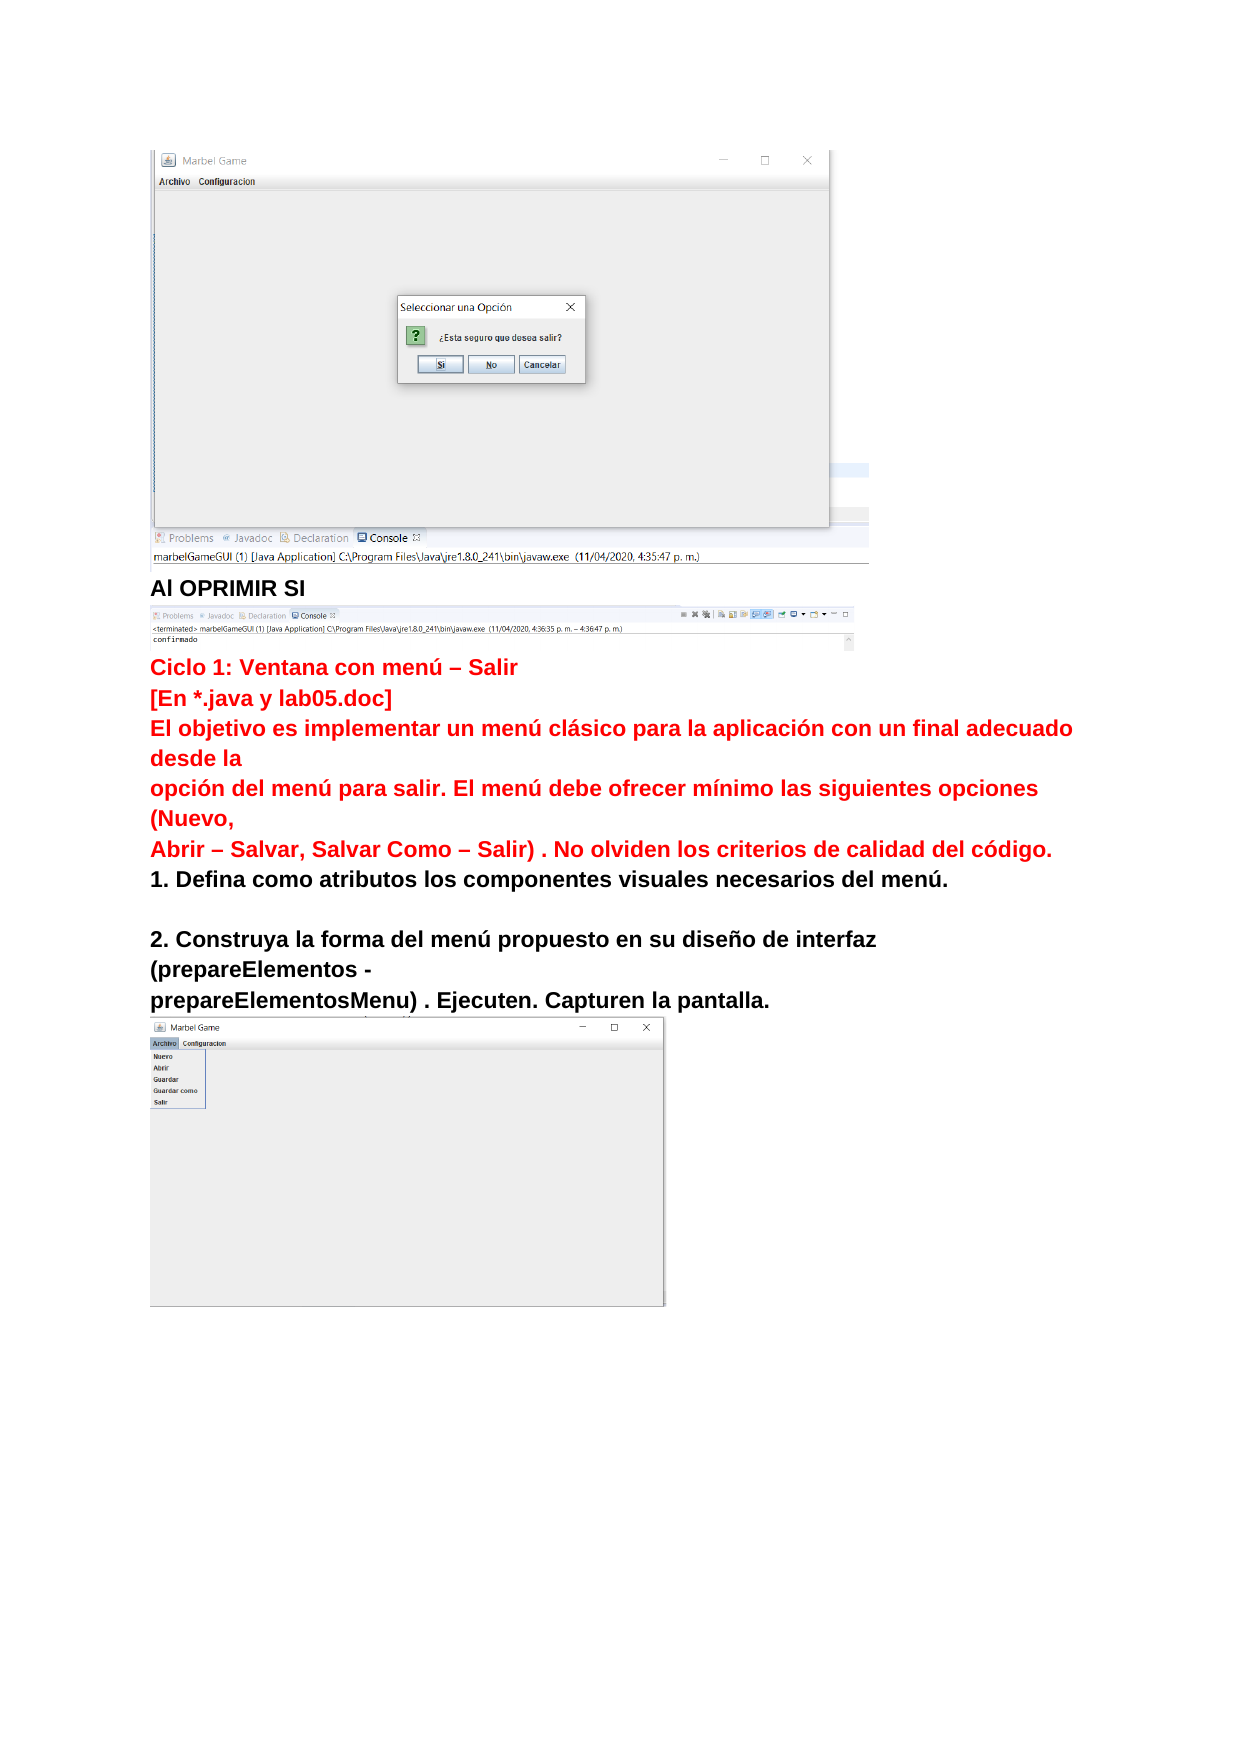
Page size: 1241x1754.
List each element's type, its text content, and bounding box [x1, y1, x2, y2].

picture [150, 605, 855, 651]
text Al OPRIMIR SI [150, 575, 1090, 602]
text 2. Construya la forma del menú propuesto en su diseño de interfaz (prepareElementos - [150, 926, 1090, 983]
picture [150, 150, 869, 572]
text prepareElementosMenu) . Ejecuten. Capturen la pantalla. [150, 987, 1090, 1013]
text opción del menú para salir. El menú debe ofrecer mínimo las siguientes opciones (Nuevo, [150, 775, 1090, 832]
picture [150, 1016, 667, 1307]
text El objetivo es implementar un menú clásico para la aplicación con un final adecuado desde la [150, 715, 1090, 771]
text 1. Defina como atributos los componentes visuales necesarios del menú. [150, 866, 1090, 892]
text Abrir – Salvar, Salvar Como – Salir) . No olviden los criterios de calidad del código. [150, 836, 1090, 862]
text [En *.java y lab05.doc] [150, 684, 1090, 711]
text Ciclo 1: Ventana con menú – Salir [150, 654, 1090, 681]
